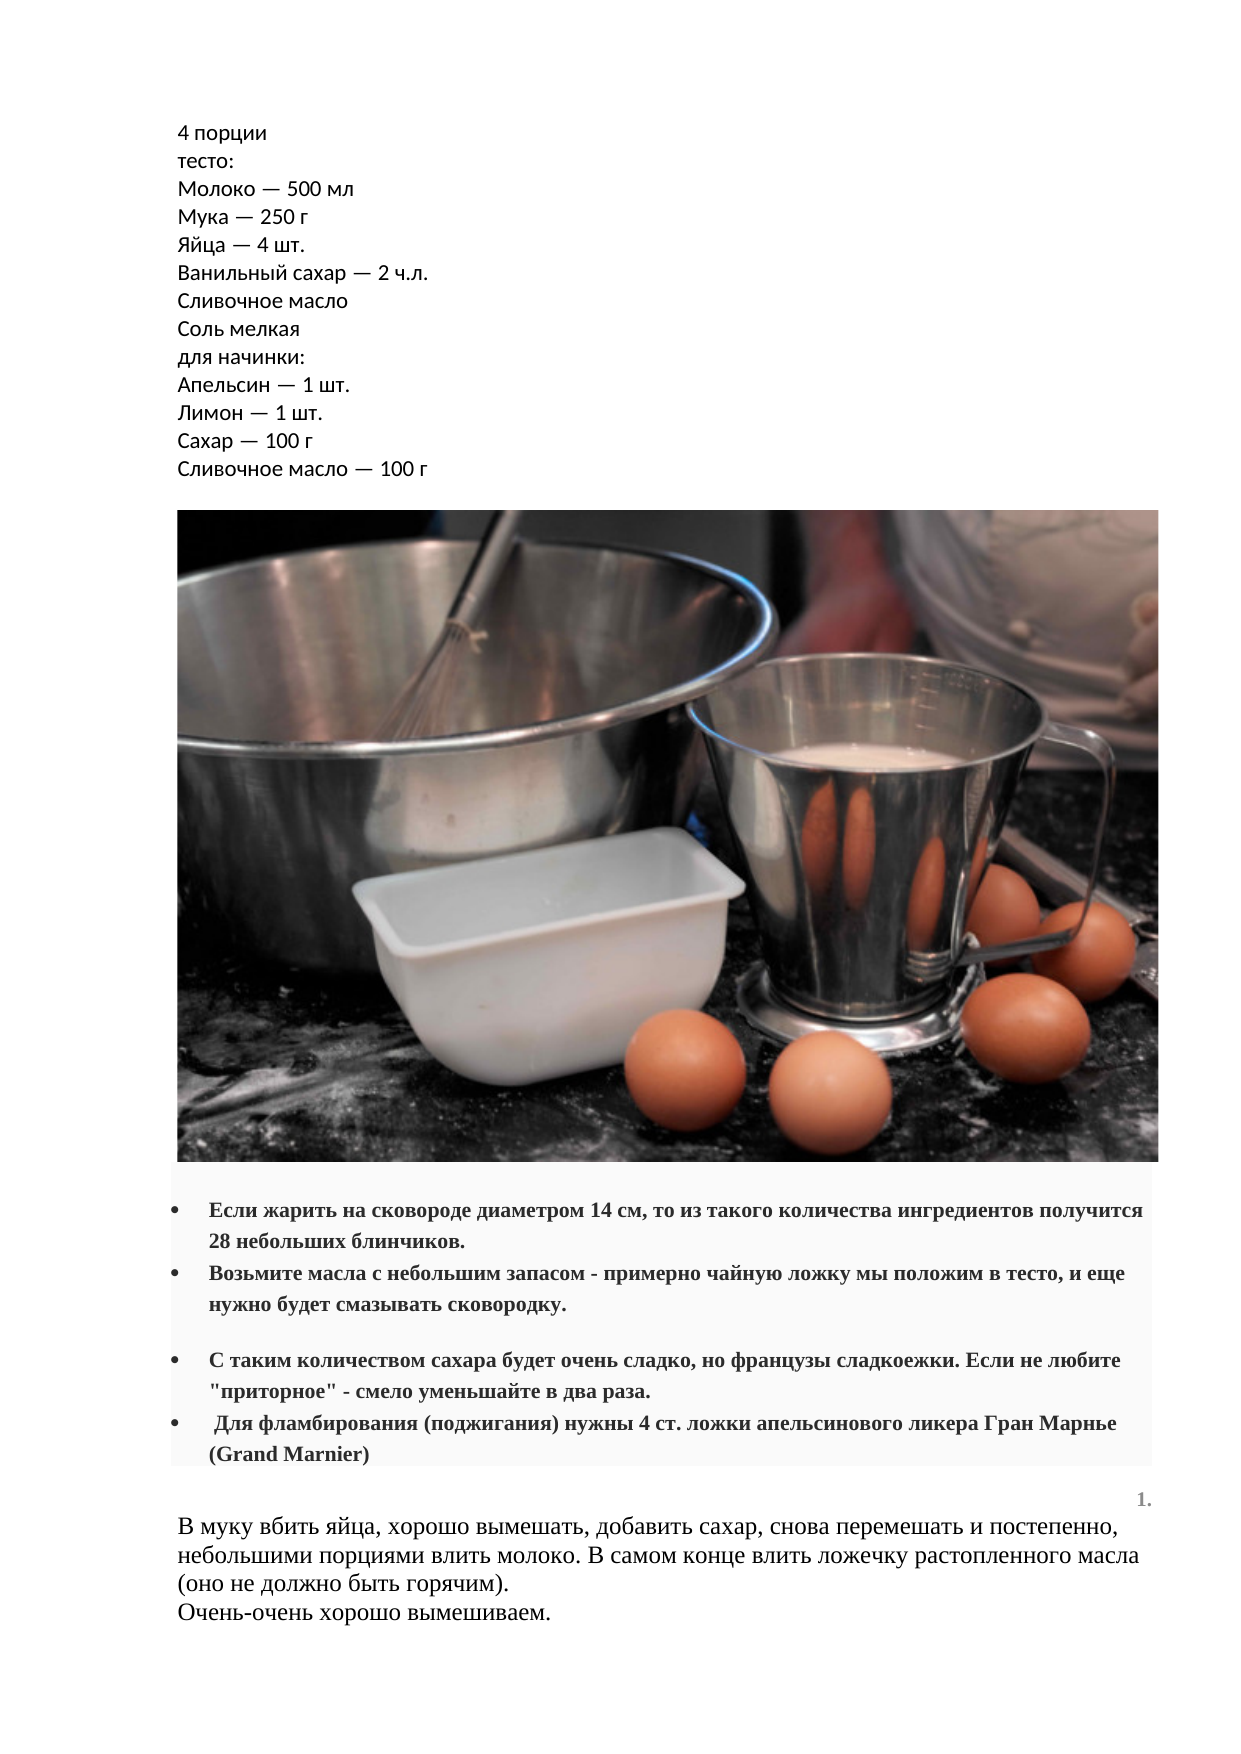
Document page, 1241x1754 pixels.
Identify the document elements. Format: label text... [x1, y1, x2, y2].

text Сливочное масло [177, 286, 1152, 314]
text Соль мелкая [177, 314, 1152, 342]
text Сахар — 100 г [177, 426, 1152, 454]
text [177, 1511, 1152, 1626]
text тесто: [177, 146, 1152, 174]
list Если жарить на сковороде диаметром 14 см, то из такого количества ингредиентов получится 28 небольших блинчиков. [171, 1191, 1152, 1254]
text 4 порции [177, 118, 1152, 146]
picture [177, 510, 1159, 1162]
list Возьмите масла с небольшим запасом - примерно чайную ложку мы положим в тесто, и еще нужно будет смазывать сковородку. [171, 1254, 1152, 1316]
text Мука — 250 г [177, 202, 1152, 230]
text Яйца — 4 шт. [177, 230, 1152, 258]
list Для фламбирования (поджигания) нужны 4 ст. ложки апельсинового ликера Гран Марнье (Grand Marnier) [171, 1404, 1152, 1466]
list С таким количеством сахара будет очень сладко, но французы сладкоежки. Если не любите "приторное" - смело уменьшайте в два раза. [171, 1341, 1152, 1404]
text Апельсин — 1 шт. [177, 370, 1152, 398]
text для начинки: [177, 342, 1152, 370]
text Молоко — 500 мл [177, 174, 1152, 202]
text Лимон — 1 шт. [177, 398, 1152, 426]
text 1. [177, 1487, 1152, 1511]
text Ванильный сахар — 2 ч.л. [177, 258, 1152, 286]
text Сливочное масло — 100 г [177, 454, 1152, 482]
